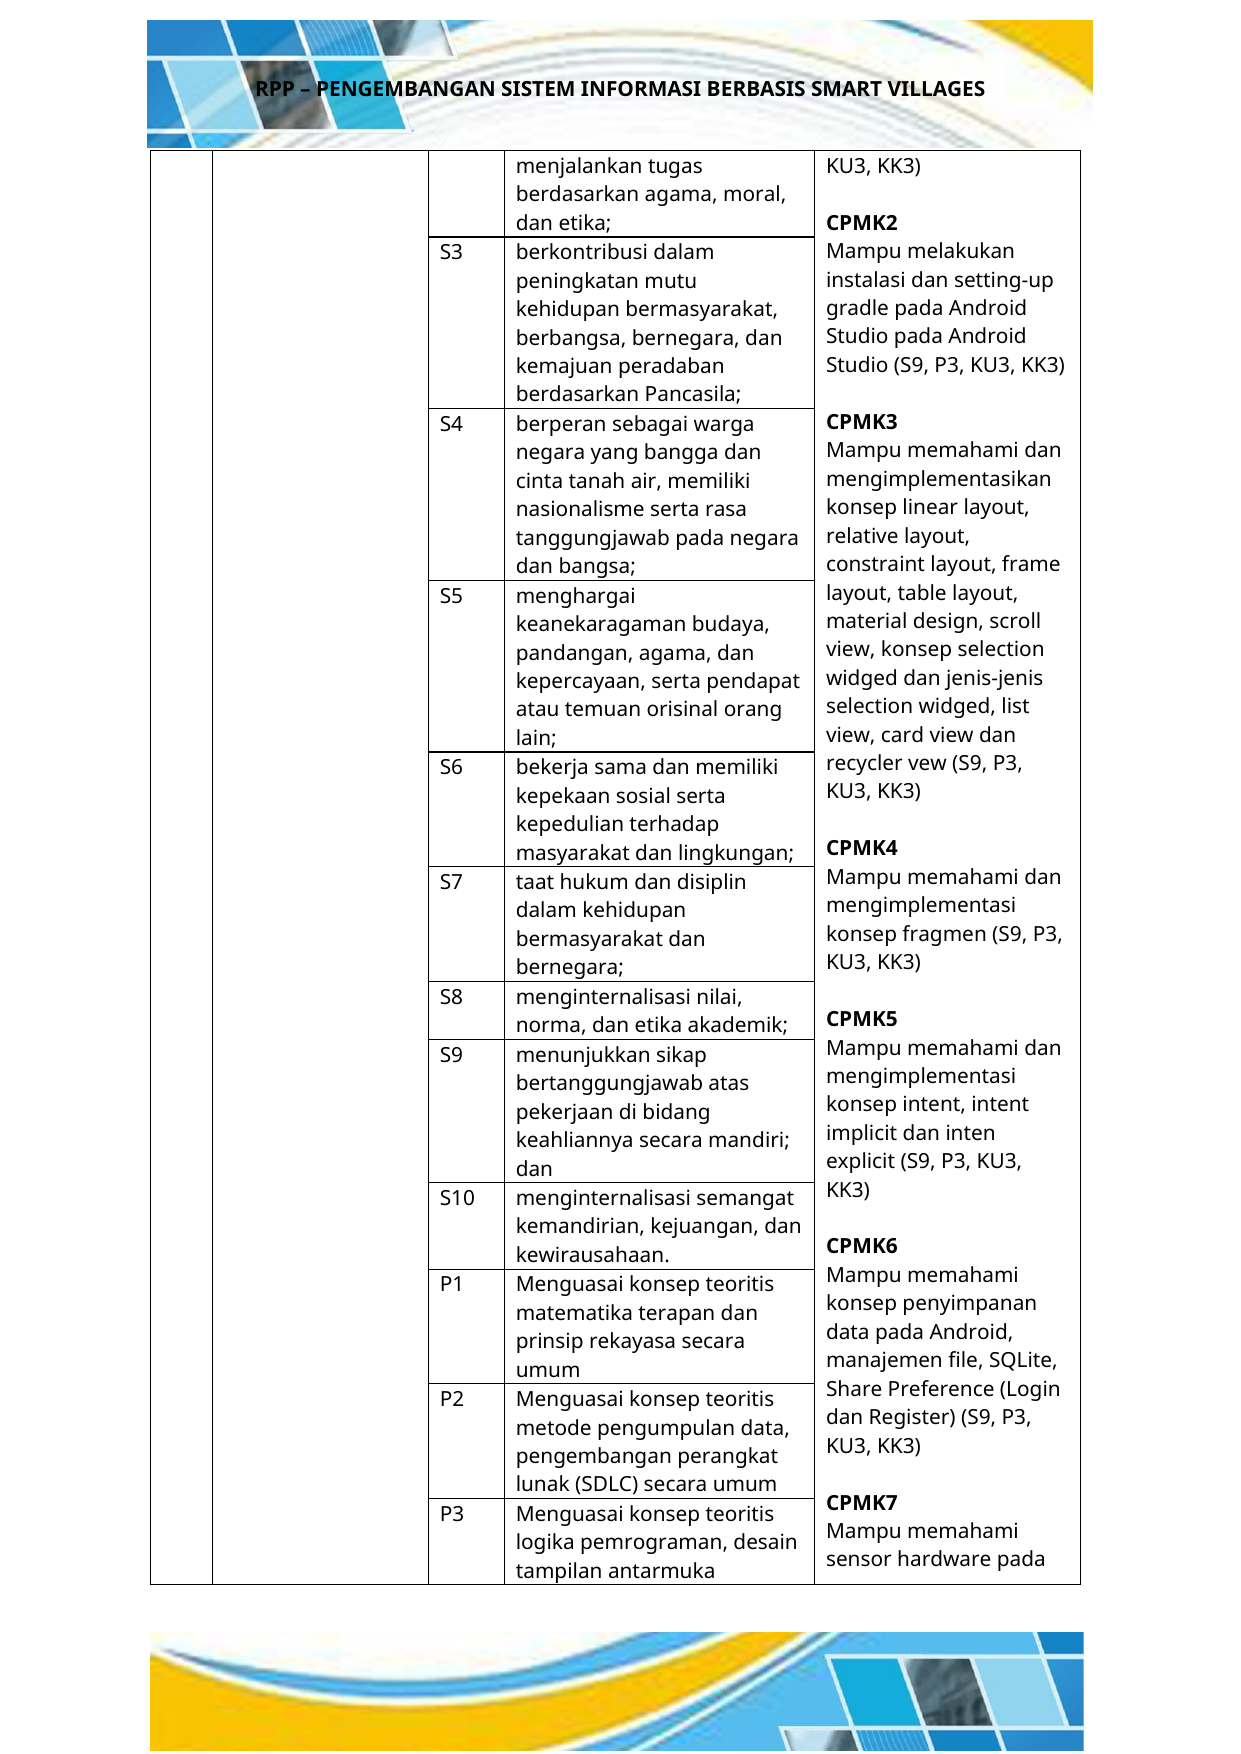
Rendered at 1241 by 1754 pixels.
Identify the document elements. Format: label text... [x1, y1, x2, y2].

table_cell S4 [429, 409, 504, 580]
table_cell menghargai keanekaragaman budaya, pandangan, agama, dan kepercayaan, serta pendapat atau temuan orisinal orang lain; [505, 581, 814, 751]
table_cell berkontribusi dalam peningkatan mutu kehidupan bermasyarakat, berbangsa, bernegara, dan kemajuan peradaban berdasarkan Pancasila; [505, 238, 814, 408]
table_cell berperan sebagai warga negara yang bangga dan cinta tanah air, memiliki nasionalisme serta rasa tanggungjawab pada negara dan bangsa; [505, 409, 814, 580]
picture [150, 1632, 1084, 1751]
table_cell S10 [429, 1183, 504, 1268]
table_cell menginternalisasi nilai, norma, dan etika akademik; [505, 982, 814, 1039]
picture [147, 20, 1093, 148]
table_cell Menguasai konsep teoritis matematika terapan dan prinsip rekayasa secara umum [505, 1270, 814, 1383]
table_cell bekerja sama dan memiliki kepekaan sosial serta kepedulian terhadap masyarakat dan lingkungan; [505, 753, 814, 866]
table_cell P1 [429, 1270, 504, 1383]
table_cell S3 [429, 238, 504, 408]
table_cell Menguasai konsep teoritis metode pengumpulan data, pengembangan perangkat lunak (SDLC) secara umum [505, 1384, 814, 1498]
table_cell S5 [429, 581, 504, 751]
table_cell S2 [429, 151, 504, 236]
table_cell menginternalisasi semangat kemandirian, kejuangan, dan kewirausahaan. [505, 1183, 814, 1268]
table_cell S8 [429, 982, 504, 1039]
table_cell P3 [429, 1499, 504, 1584]
table_cell S7 [429, 867, 504, 981]
table_cell S9 [429, 1040, 504, 1182]
table_cell P2 [429, 1384, 504, 1498]
table_cell taat hukum dan disiplin dalam kehidupan bermasyarakat dan bernegara; [505, 867, 814, 981]
table_cell Menguasai konsep teoritis logika pemrograman, desain tampilan antarmuka perangkat lunak yang ramah bagi pengguna secara mendalam [505, 1499, 814, 1584]
table_cell menunjukkan sikap bertanggungjawab atas pekerjaan di bidang keahliannya secara mandiri; dan [505, 1040, 814, 1182]
table_cell menjunjung tinggi nilai kemanusiaan dalam menjalankan tugas berdasarkan agama, moral, dan etika; [505, 151, 814, 236]
table_cell S6 [429, 753, 504, 866]
